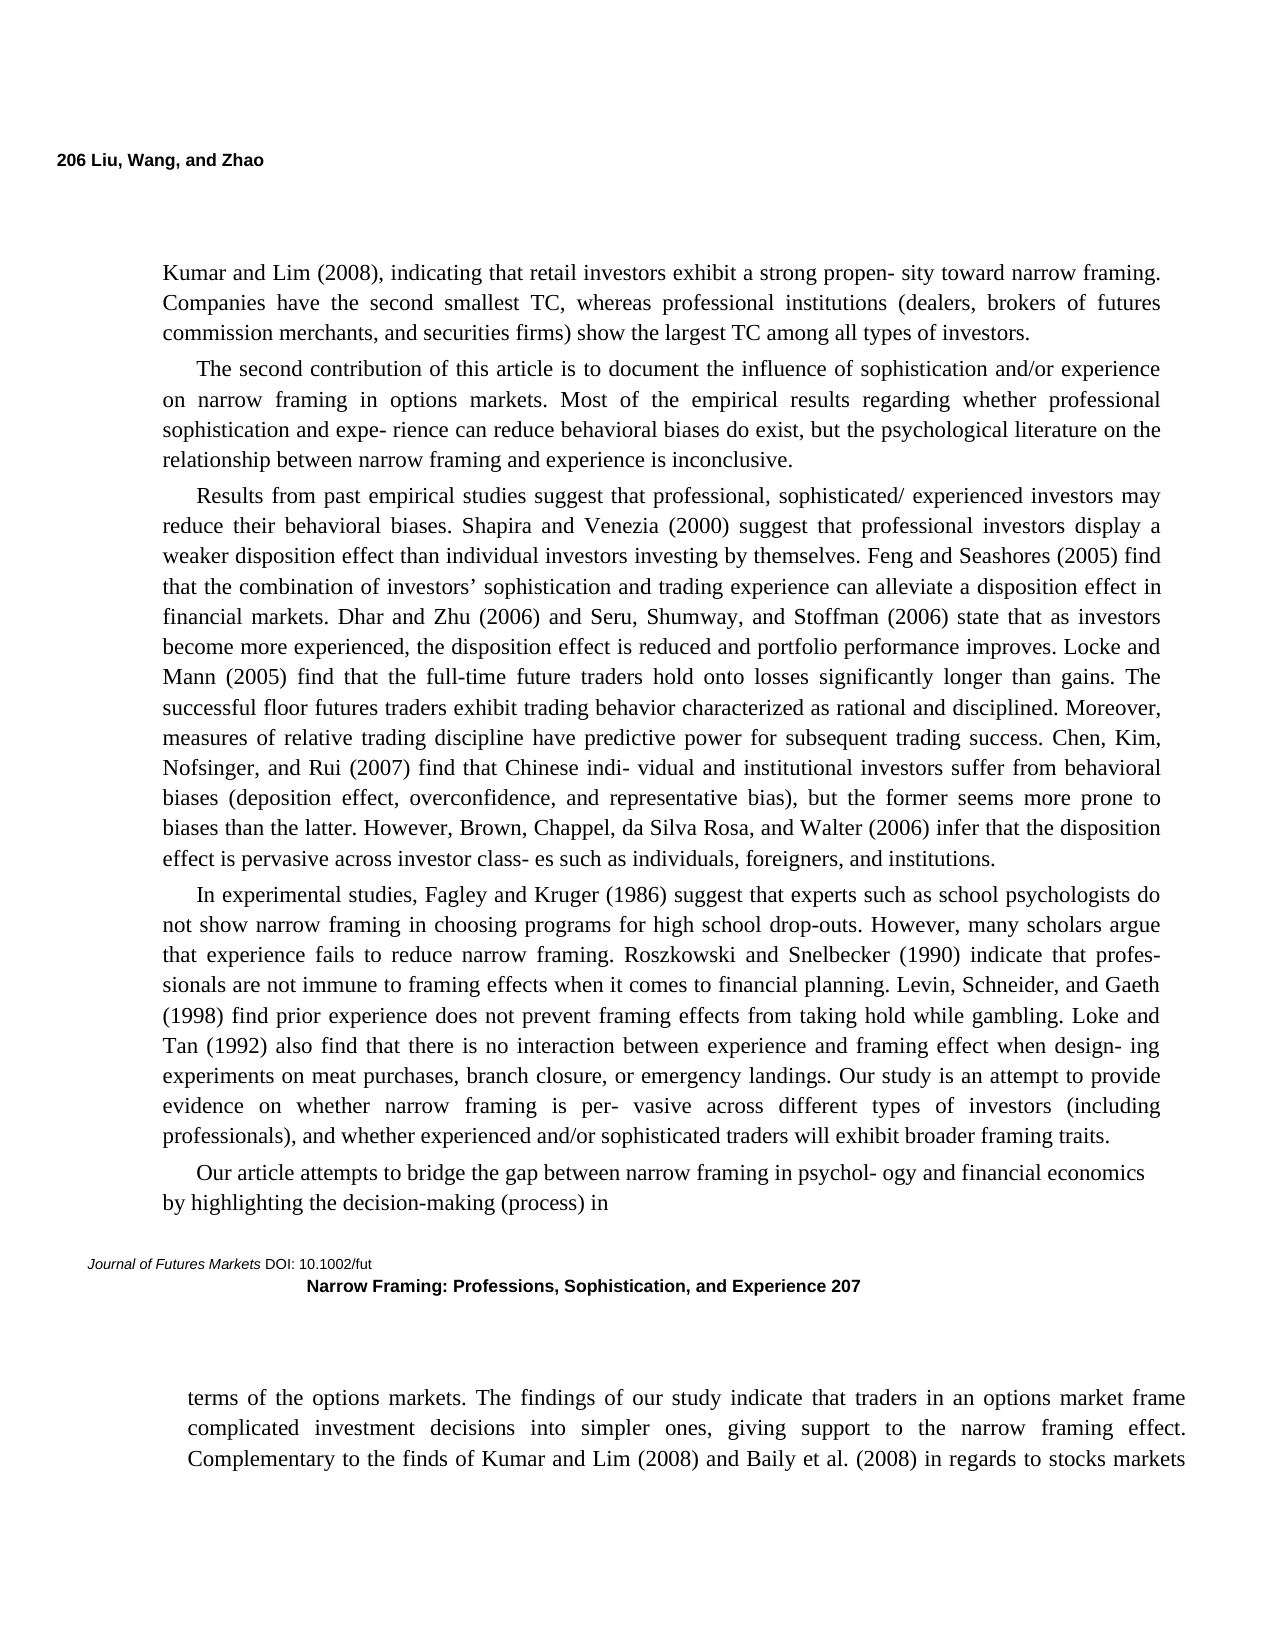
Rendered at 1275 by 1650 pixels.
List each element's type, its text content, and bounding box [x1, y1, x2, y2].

text Kumar and Lim (2008), indicating that retail investors exhibit a strong propen- sity toward narrow framing. Companies have the second smallest TC, whereas professional institutions (dealers, brokers of futures commission merchants, and securities firms) show the largest TC among all types of investors. [162, 259, 1163, 346]
text In experimental studies, Fagley and Kruger (1986) suggest that experts such as school psychologists do not show narrow framing in choosing programs for high school drop-outs. However, many scholars argue that experience fails to reduce narrow framing. Roszkowski and Snelbecker (1990) indicate that profes- sionals are not immune to framing effects when it comes to financial planning. Levin, Schneider, and Gaeth (1998) find prior experience does not prevent framing effects from taking hold while gambling. Loke and Tan (1992) also find that there is no interaction between experience and framing effect when design- ing experiments on meat purchases, branch closure, or emergency landings. Our study is an attempt to provide evidence on whether narrow framing is per- vasive across different types of investors (including professionals), and whether experienced and/or sophisticated traders will exhibit broader framing traits. [162, 881, 1162, 1149]
text Our article attempts to bridge the gap between narrow framing in psychol- ogy and financial economics by highlighting the decision-making (process) in [162, 1159, 1162, 1215]
text 206 Liu, Wang, and Zhao [57, 150, 572, 170]
text Narrow Framing: Professions, Sophistication, and Experience 207 [306, 1275, 1219, 1296]
text Results from past empirical studies suggest that professional, sophisticated/ experienced investors may reduce their behavioral biases. Shapira and Venezia (2000) suggest that professional investors display a weaker disposition effect than individual investors investing by themselves. Feng and Seashores (2005) find that the combination of investors’ sophistication and trading experience can alleviate a disposition effect in financial markets. Dhar and Zhu (2006) and Seru, Shumway, and Stoffman (2006) state that as investors become more experienced, the disposition effect is reduced and portfolio performance improves. Locke and Mann (2005) find that the full-time future traders hold onto losses significantly longer than gains. The successful floor futures traders exhibit trading behavior characterized as rational and disciplined. Moreover, measures of relative trading discipline have predictive power for subsequent trading success. Chen, Kim, Nofsinger, and Rui (2007) find that Chinese indi- vidual and institutional investors suffer from behavioral biases (deposition effect, overconfidence, and representative bias), but the former seems more prone to biases than the latter. However, Brown, Chappel, da Silva Rosa, and Walter (2006) infer that the disposition effect is pervasive across investor class- es such as individuals, foreigners, and institutions. [162, 482, 1163, 871]
text The second contribution of this article is to document the influence of sophistication and/or experience on narrow framing in options markets. Most of the empirical results regarding whether professional sophistication and expe- rience can reduce behavioral biases do exist, but the psychological literature on the relationship between narrow framing and experience is inconclusive. [162, 355, 1162, 472]
text Journal of Futures Markets DOI: 10.1002/fut [87, 1256, 614, 1273]
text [187, 1384, 1188, 1471]
